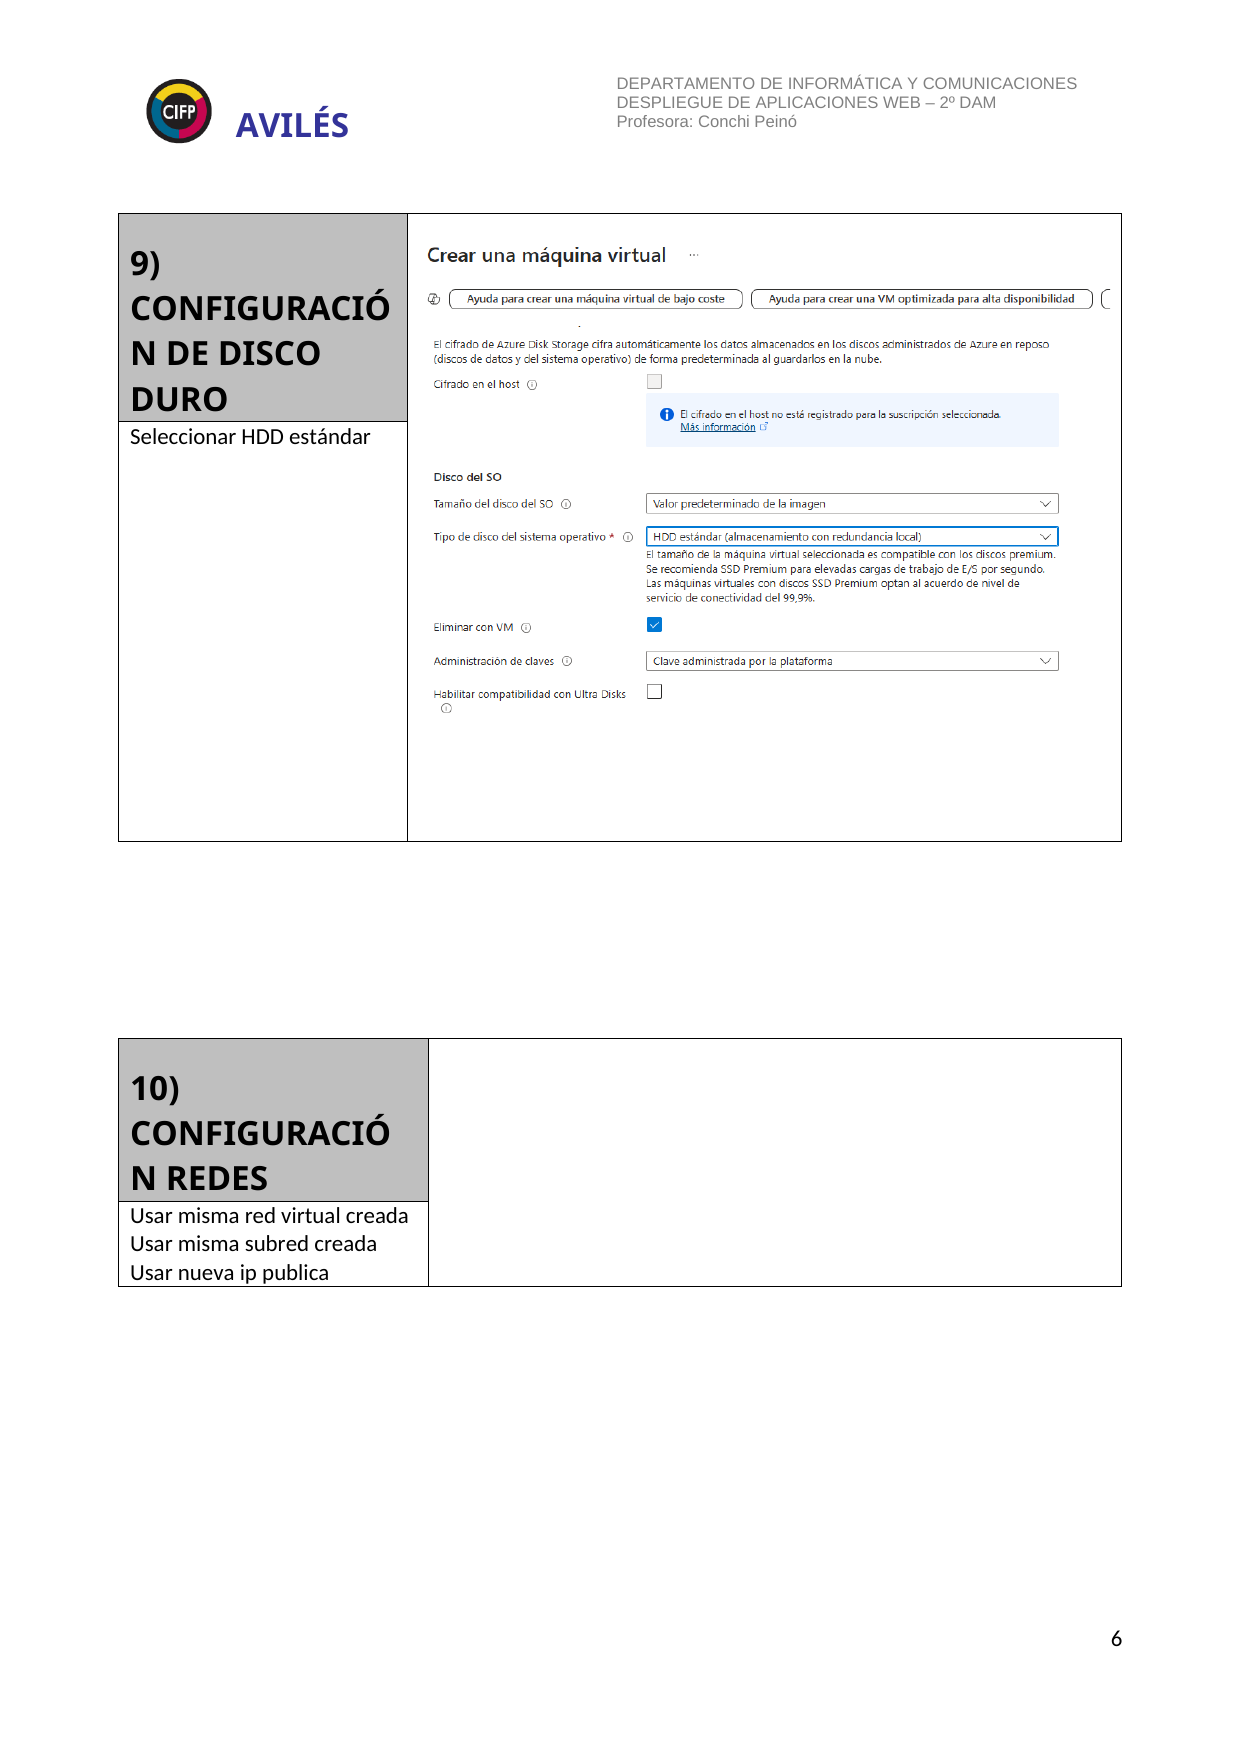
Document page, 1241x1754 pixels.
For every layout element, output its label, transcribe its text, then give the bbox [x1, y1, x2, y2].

table_cell Seleccionar HDD estándar [119, 422, 407, 841]
table_header [408, 214, 1121, 841]
table_header 9) CONFIGURACIÓN DE DISCO DURO [119, 214, 407, 421]
picture [418, 242, 1111, 729]
table_header [429, 1039, 1121, 1286]
table_header 10) CONFIGURACIÓN REDES [119, 1039, 428, 1201]
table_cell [119, 1202, 428, 1286]
